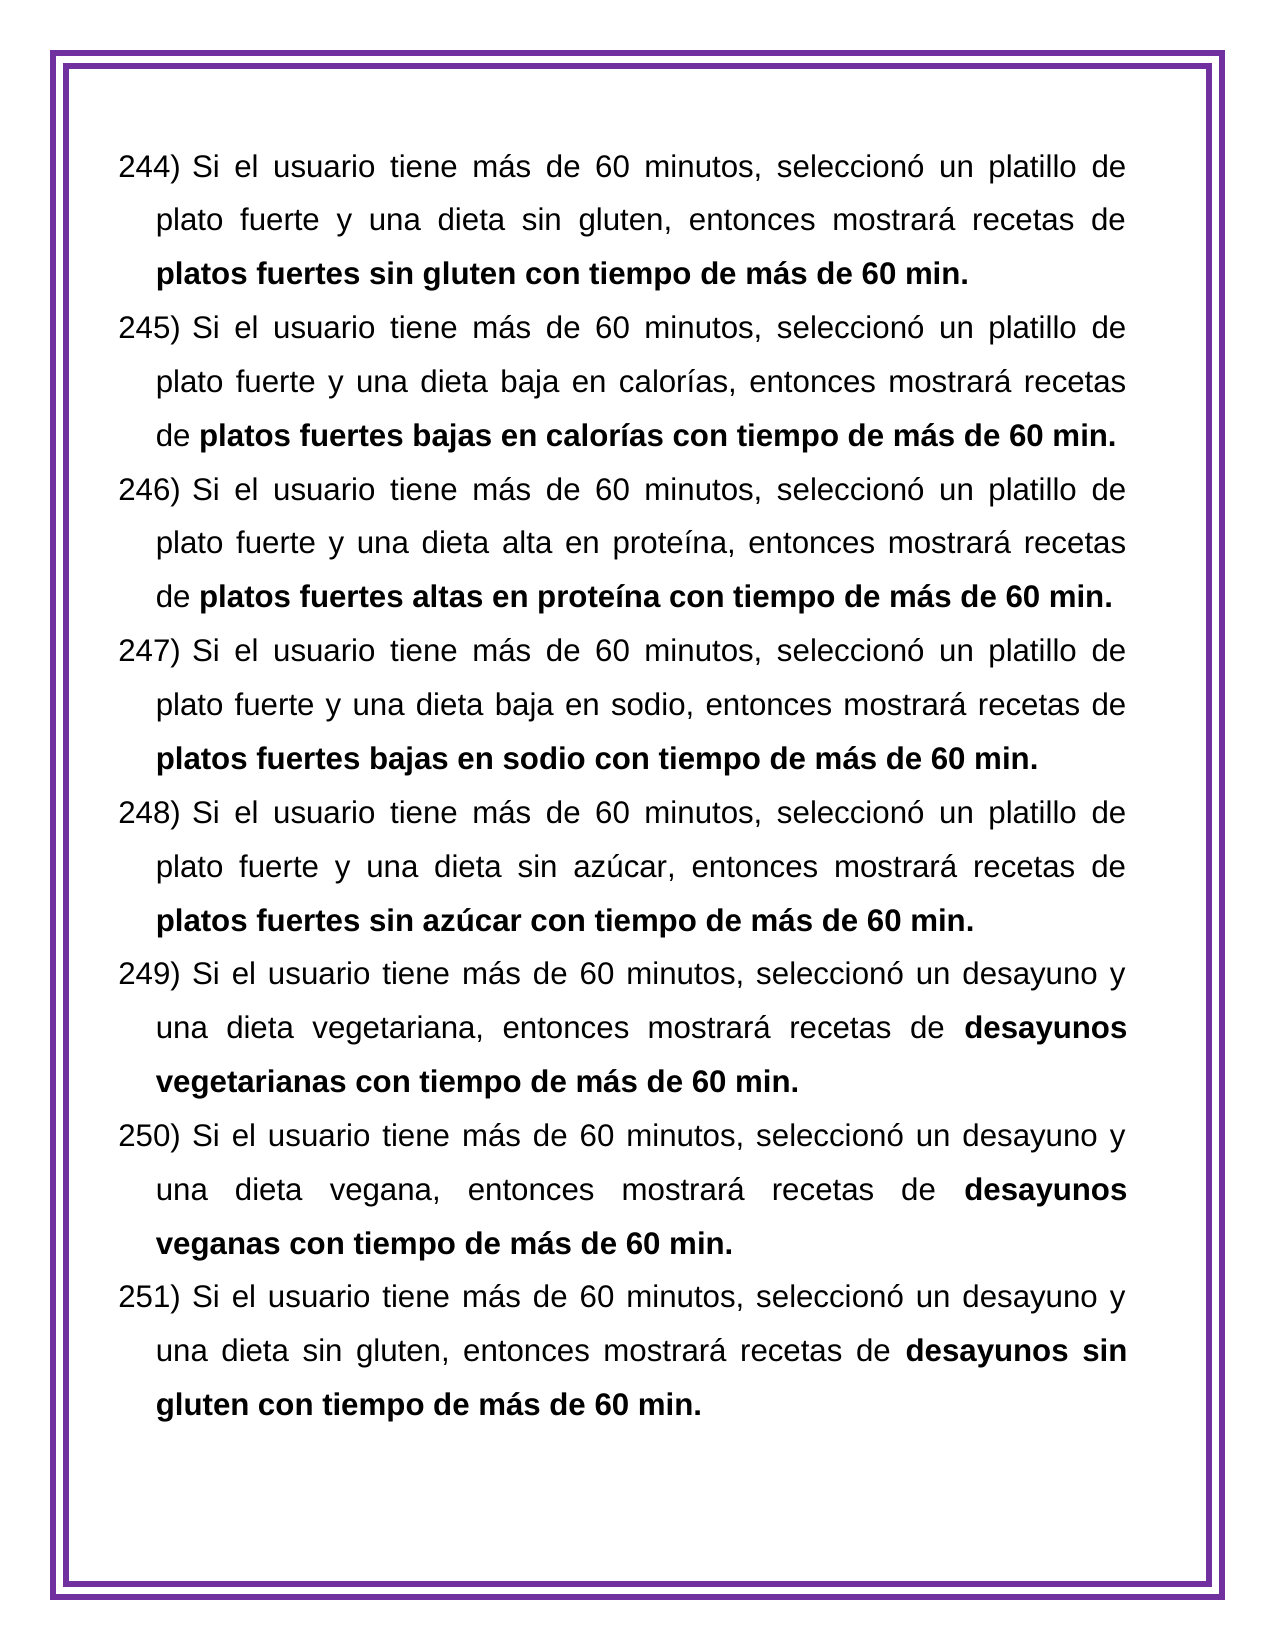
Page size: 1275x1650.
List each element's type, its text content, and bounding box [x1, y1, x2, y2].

list Si el usuario tiene más de 60 minutos, seleccionó un desayuno y una dieta vegetariana, entonces mostrará recetas de desayunos vegetarianas con tiempo de más de 60 min. [118, 955, 1127, 1099]
list Si el usuario tiene más de 60 minutos, seleccionó un platillo de plato fuerte y una dieta sin azúcar, entonces mostrará recetas de platos fuertes sin azúcar con tiempo de más de 60 min. [118, 794, 1127, 937]
list Si el usuario tiene más de 60 minutos, seleccionó un platillo de plato fuerte y una dieta alta en proteína, entonces mostrará recetas de platos fuertes altas en proteína con tiempo de más de 60 min. [118, 471, 1127, 614]
list Si el usuario tiene más de 60 minutos, seleccionó un platillo de plato fuerte y una dieta baja en calorías, entonces mostrará recetas de platos fuertes bajas en calorías con tiempo de más de 60 min. [118, 309, 1127, 453]
list Si el usuario tiene más de 60 minutos, seleccionó un desayuno y una dieta sin gluten, entonces mostrará recetas de desayunos sin gluten con tiempo de más de 60 min. [118, 1278, 1127, 1422]
list Si el usuario tiene más de 60 minutos, seleccionó un platillo de plato fuerte y una dieta baja en sodio, entonces mostrará recetas de platos fuertes bajas en sodio con tiempo de más de 60 min. [118, 632, 1127, 776]
list Si el usuario tiene más de 60 minutos, seleccionó un desayuno y una dieta vegana, entonces mostrará recetas de desayunos veganas con tiempo de más de 60 min. [118, 1117, 1127, 1261]
list Si el usuario tiene más de 60 minutos, seleccionó un platillo de plato fuerte y una dieta sin gluten, entonces mostrará recetas de platos fuertes sin gluten con tiempo de más de 60 min. [118, 148, 1127, 291]
